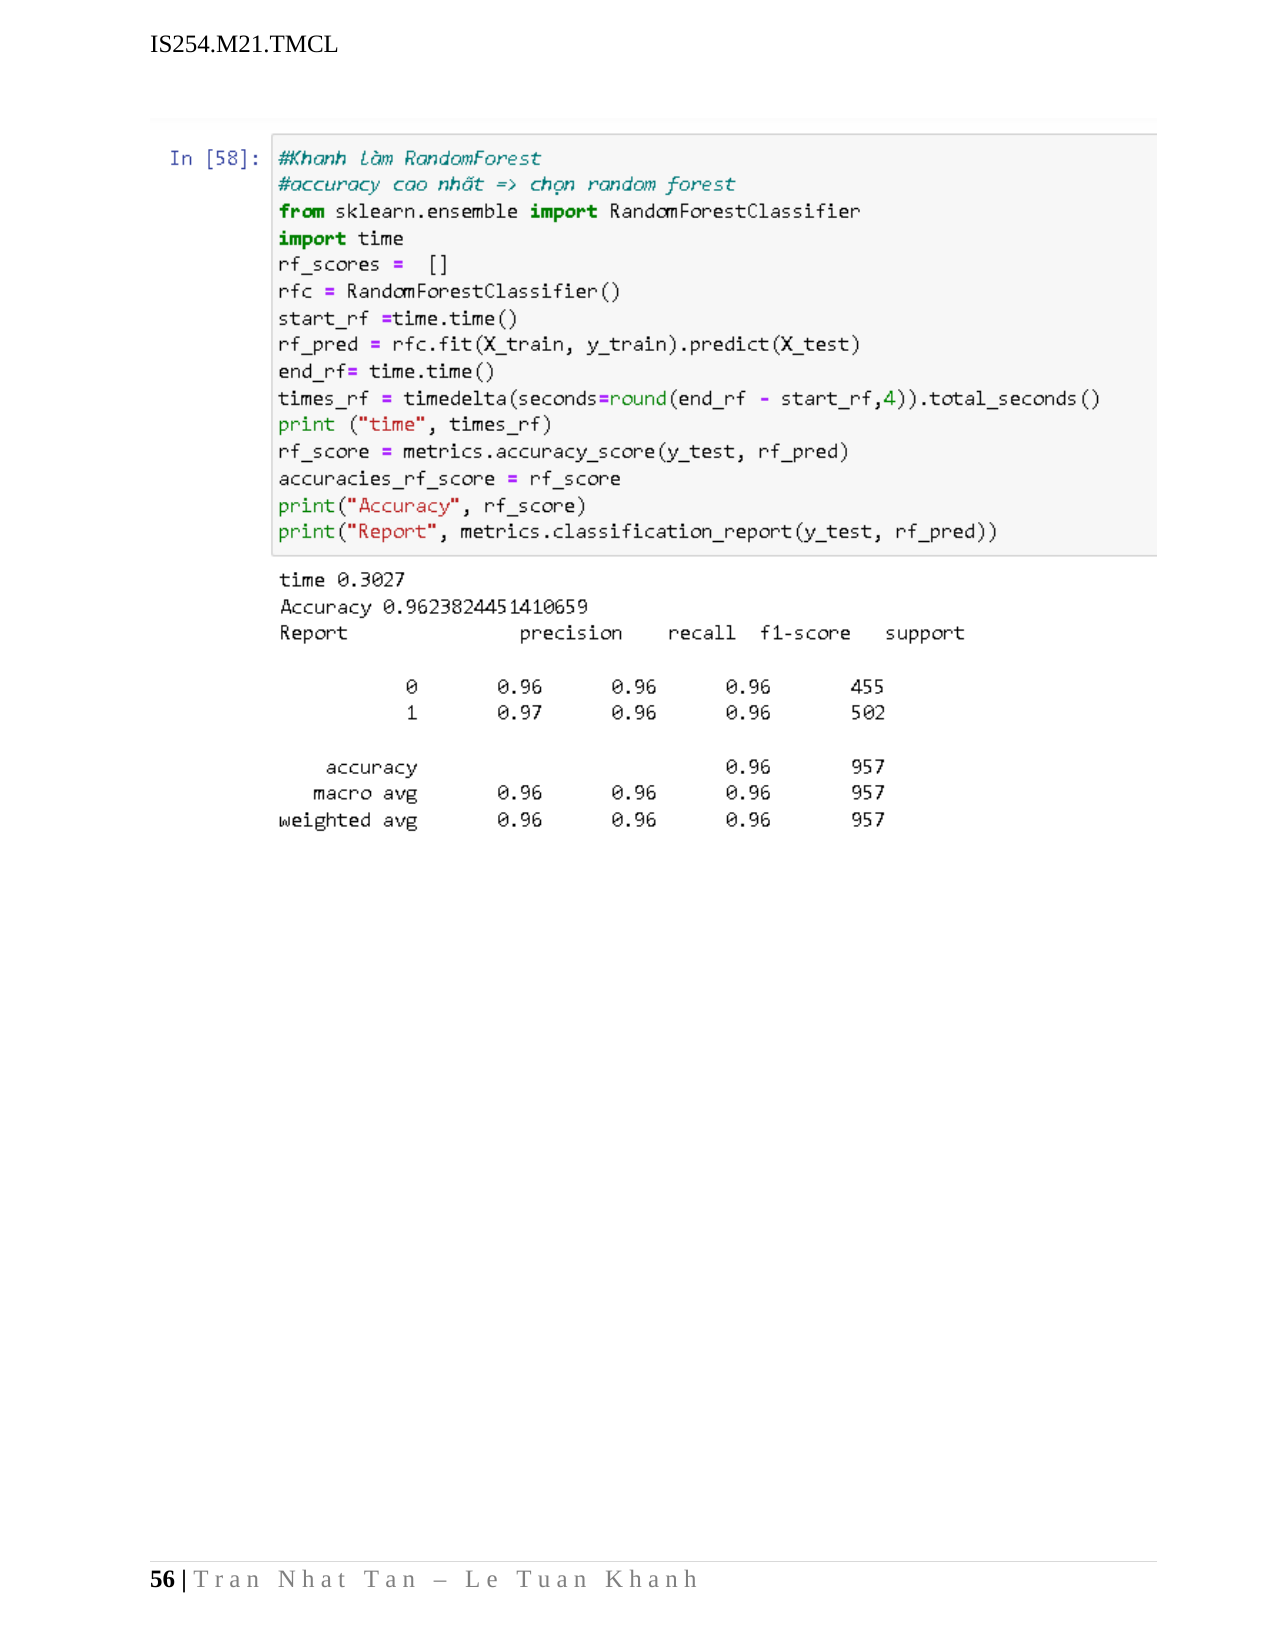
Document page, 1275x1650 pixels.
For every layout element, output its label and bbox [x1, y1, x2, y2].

picture [150, 118, 1157, 884]
